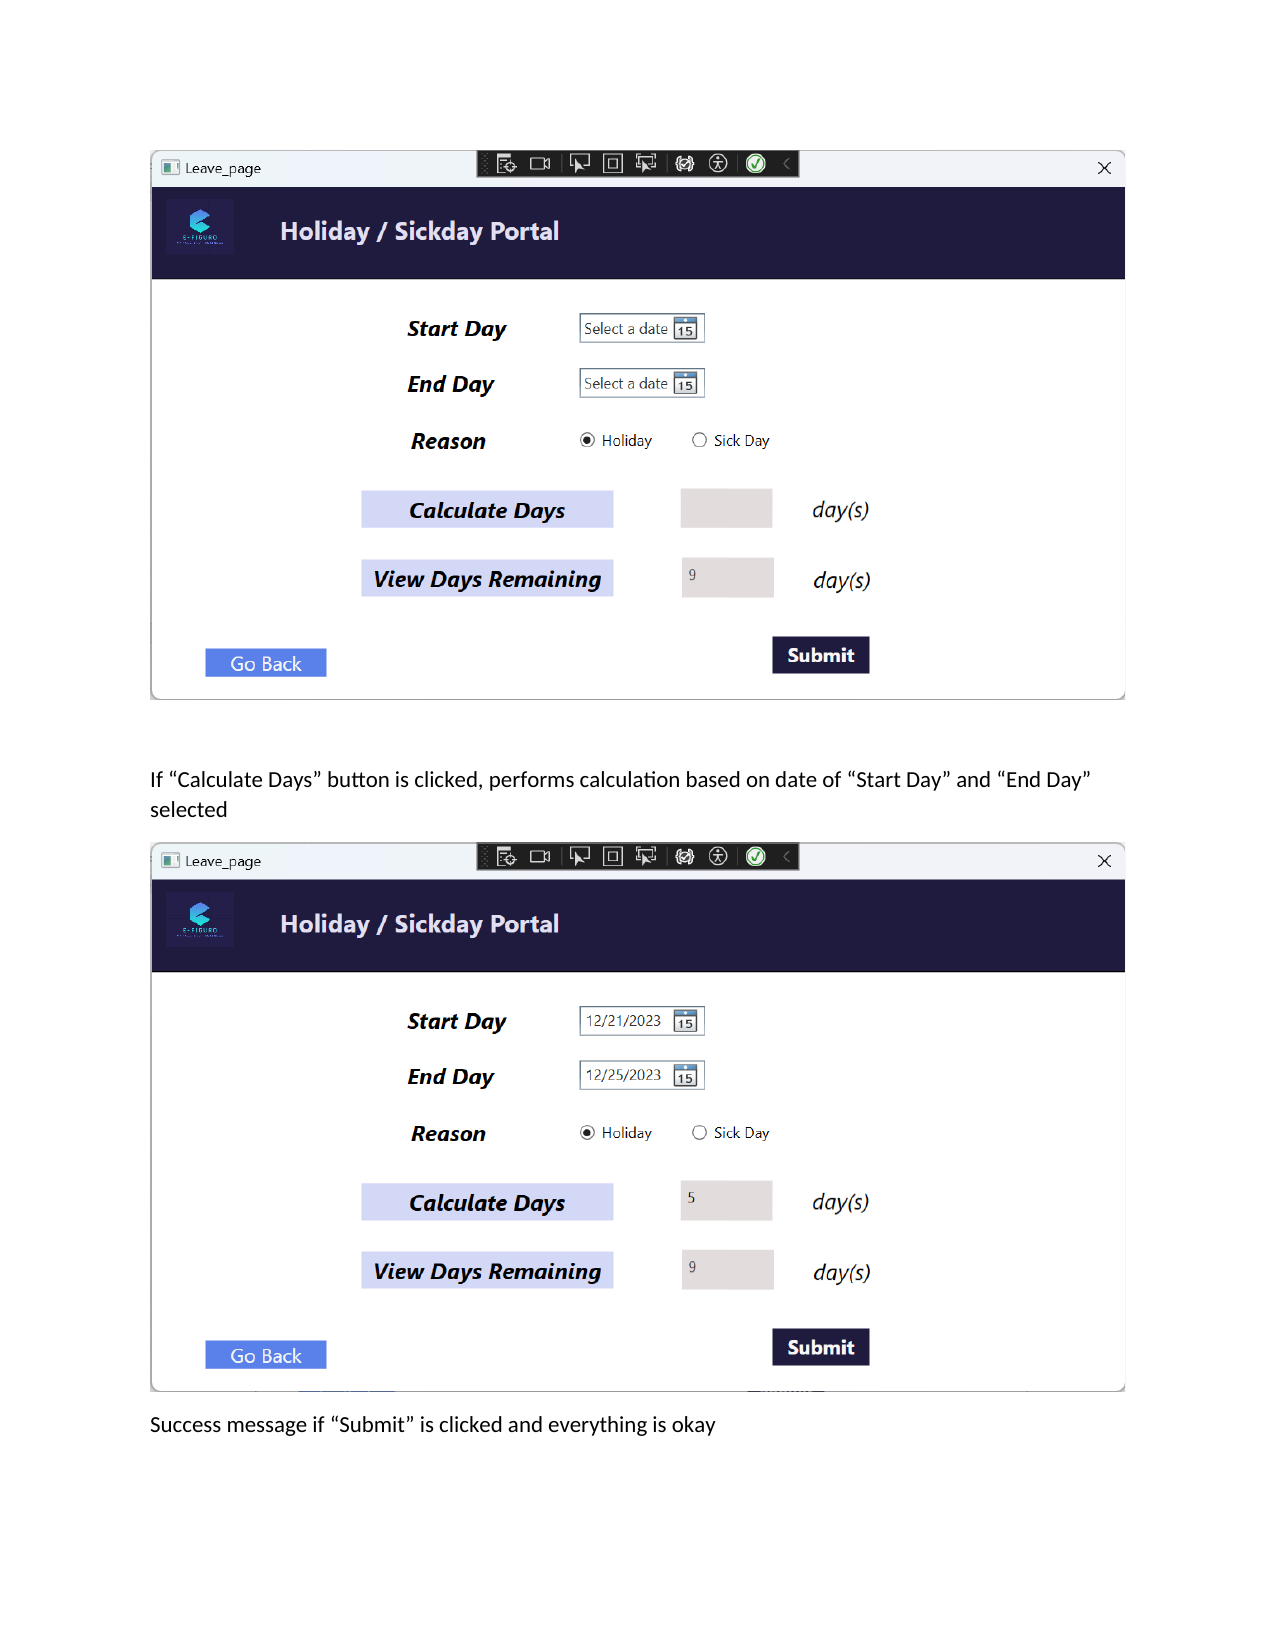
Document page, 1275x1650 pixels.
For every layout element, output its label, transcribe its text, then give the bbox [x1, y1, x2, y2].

text Success message if “Submit” is clicked and everything is okay [150, 1410, 1125, 1438]
text If “Calculate Days” button is clicked, performs calculation based on date of “Start Day” and “End Day” selected [150, 765, 1125, 823]
picture [150, 842, 1125, 1392]
picture [150, 150, 1125, 700]
